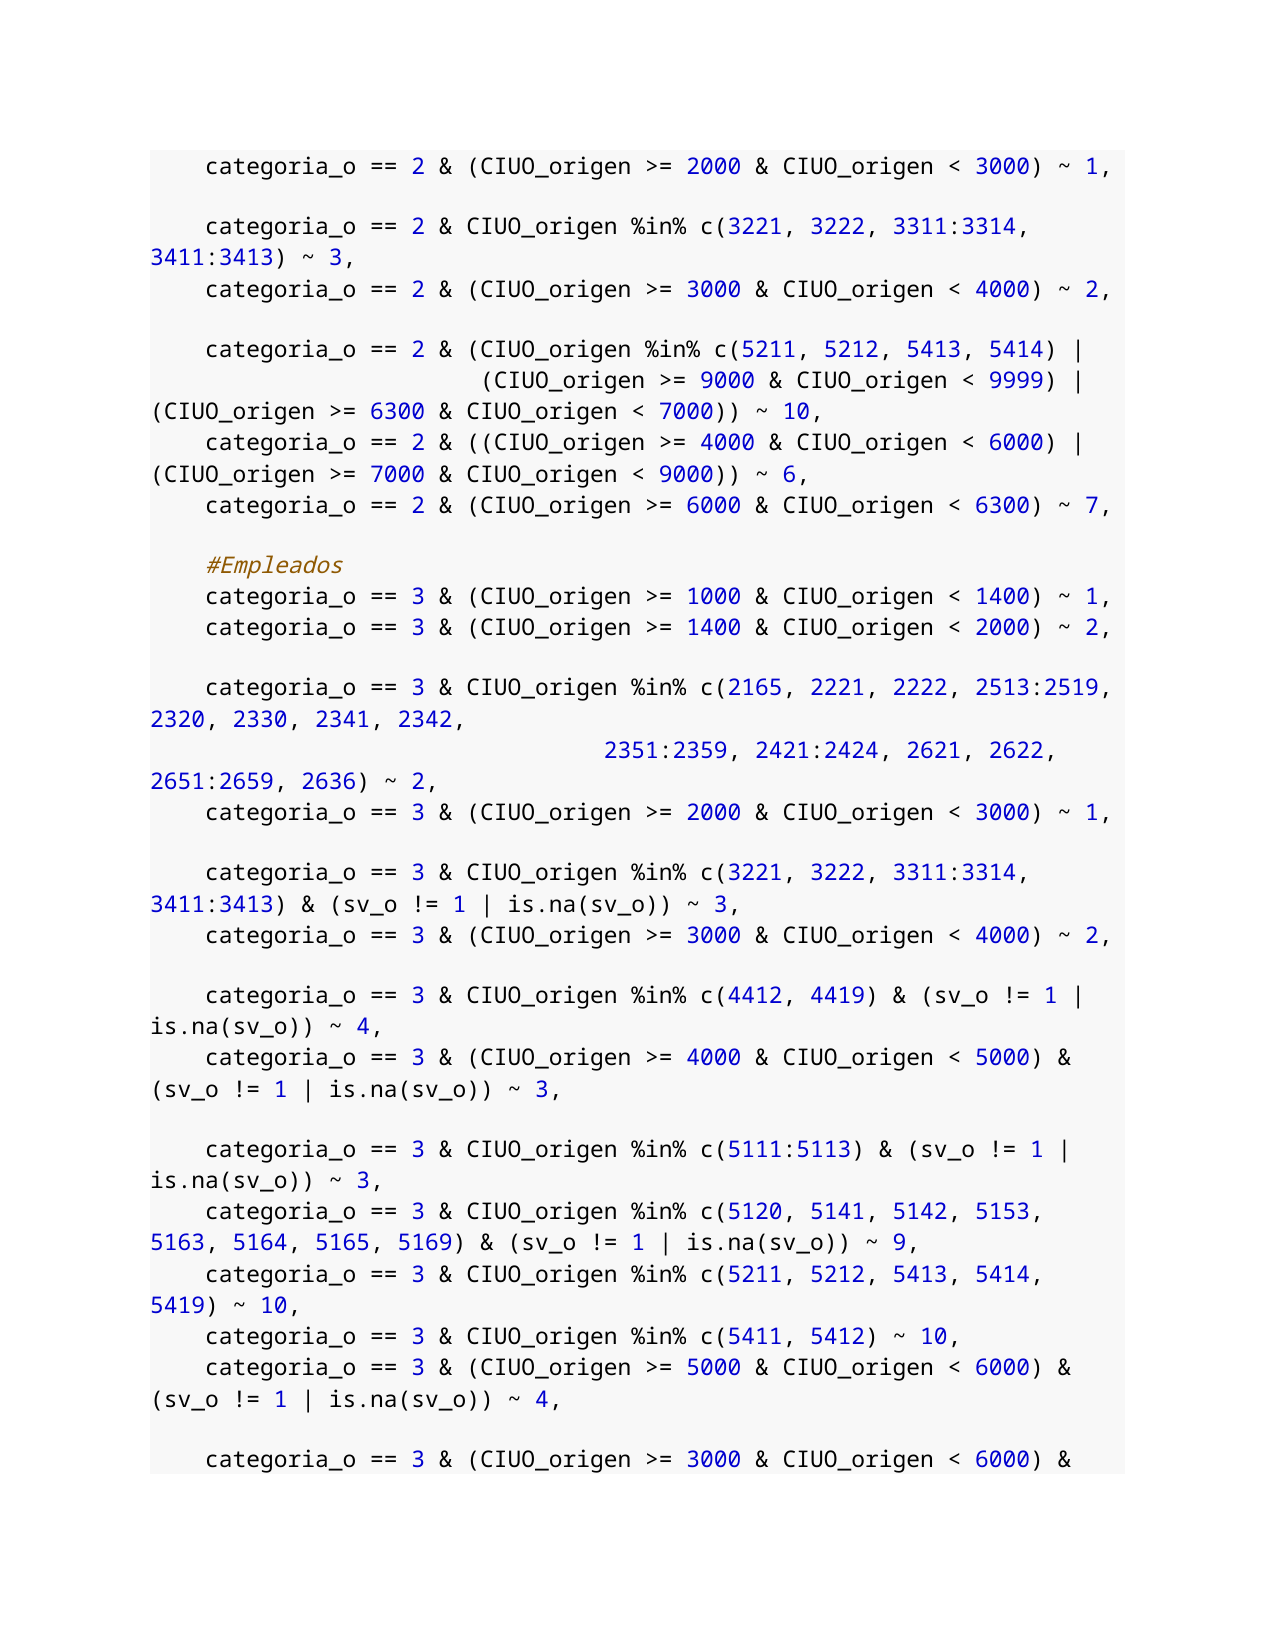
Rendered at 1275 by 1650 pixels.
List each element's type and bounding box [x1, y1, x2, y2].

text [150, 150, 1125, 1474]
